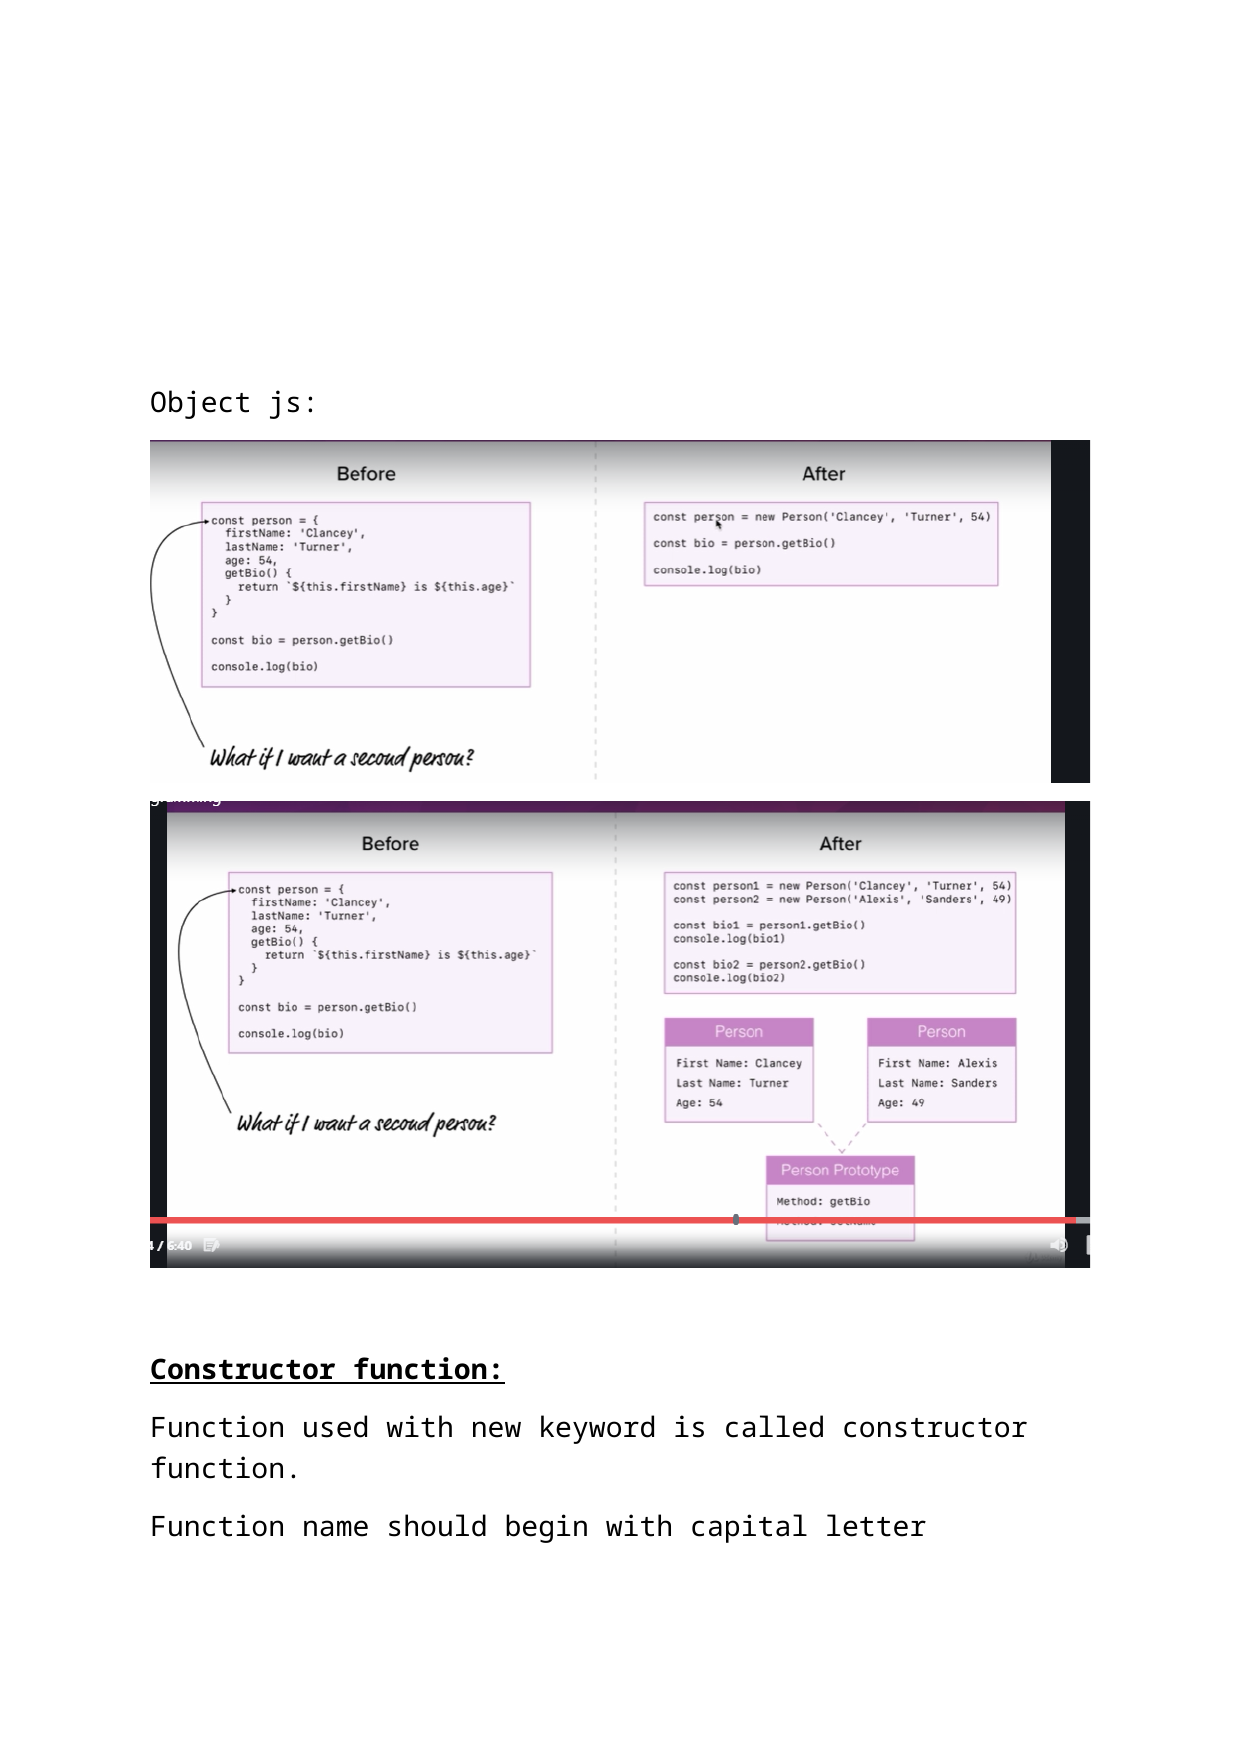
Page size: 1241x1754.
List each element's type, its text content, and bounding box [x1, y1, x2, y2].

text Constructor function: [150, 1349, 1090, 1387]
text Function used with new keyword is called constructor function. [150, 1407, 1090, 1487]
text Object js: [150, 382, 1090, 420]
picture [150, 801, 1091, 1273]
text Function name should begin with capital letter [150, 1507, 1090, 1545]
picture [150, 440, 1091, 783]
